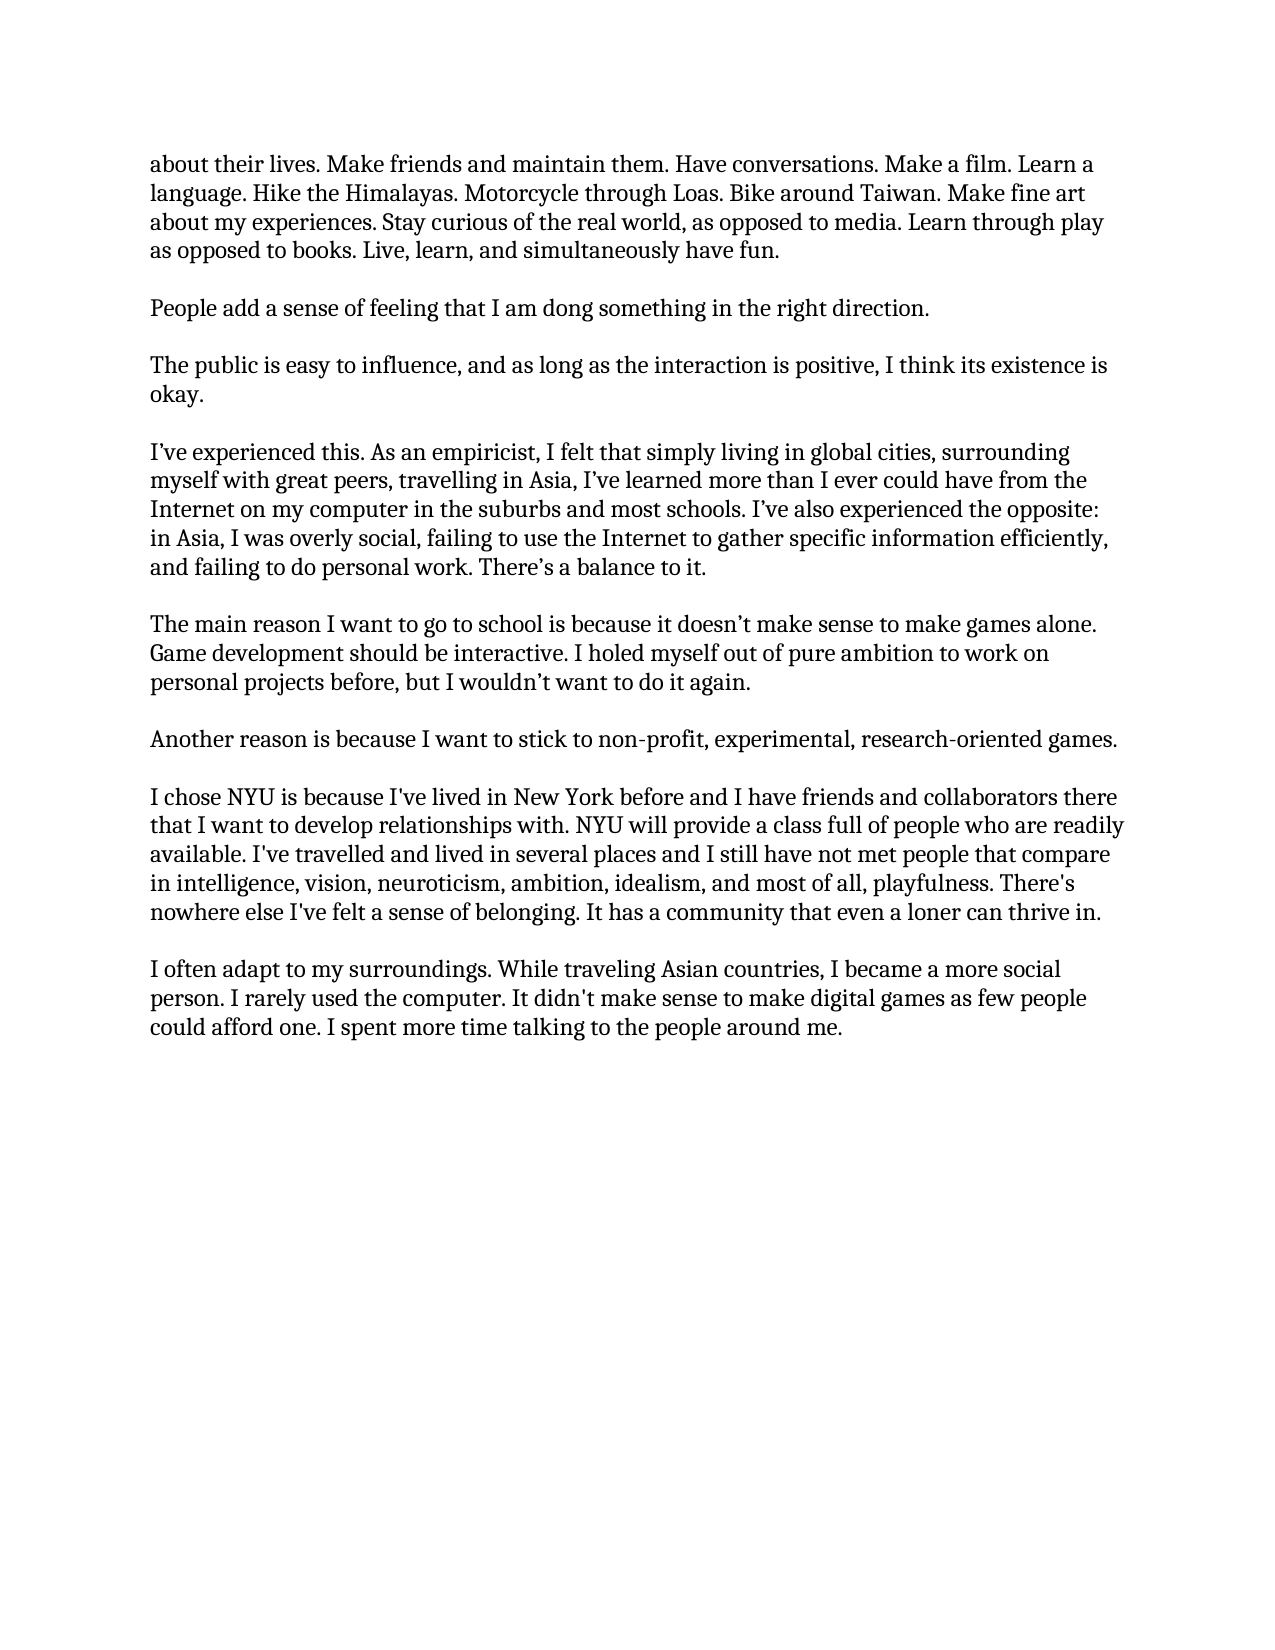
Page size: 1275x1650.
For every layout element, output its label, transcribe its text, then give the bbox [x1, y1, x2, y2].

text I chose NYU is because I've lived in New York before and I have friends and collaborators there that I want to develop relationships with. NYU will provide a class full of people who are readily available. I've travelled and lived in several places and I still have not met people that compare in intelligence, vision, neuroticism, ambition, idealism, and most of all, playfulness. There's nowhere else I've felt a sense of belonging. It has a community that even a loner can thrive in. [150, 754, 1125, 926]
text The main reason I want to go to school is because it doesn’t make sense to make games alone. Game development should be interactive. I holed myself out of pure ambition to work on personal projects before, but I wouldn’t want to do it again. Another reason is because I want to stick to non-profit, experimental, research-oriented games. [150, 581, 1125, 754]
text People add a sense of feeling that I am dong something in the right direction. The public is easy to influence, and as long as the interaction is positive, I think its existence is okay. I’ve experienced this. As an empiricist, I felt that simply living in global cities, surrounding myself with great peers, travelling in Asia, I’ve learned more than I ever could have from the Internet on my computer in the suburbs and most schools. I’ve also experienced the opposite: in Asia, I was overly social, failing to use the Internet to gather specific information efficiently, and failing to do personal work. There’s a balance to it. [150, 265, 1125, 581]
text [150, 150, 1125, 265]
text I often adapt to my surroundings. While traveling Asian countries, I became a more social person. I rarely used the computer. It didn't make sense to make digital games as few people could afford one. I spent more time talking to the people around me. [150, 926, 1125, 1041]
